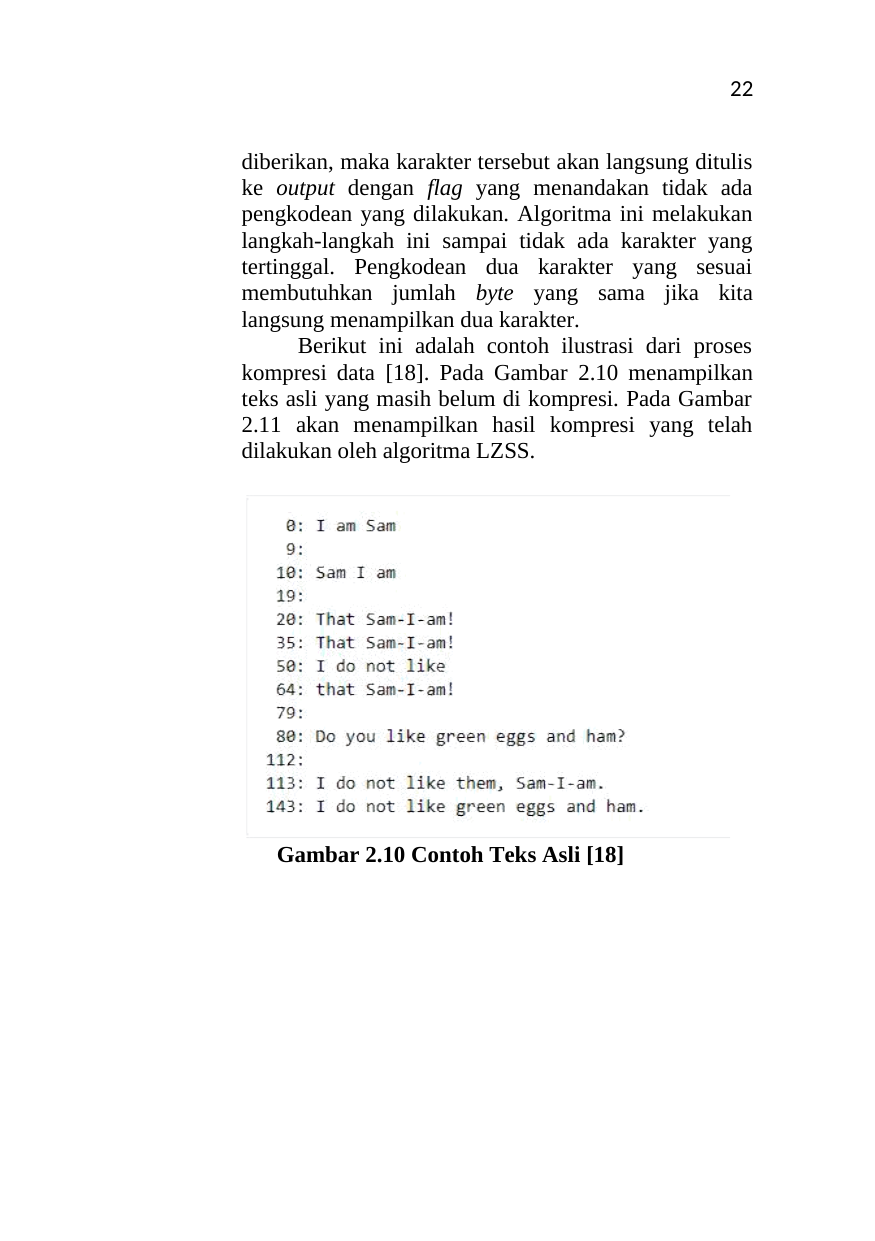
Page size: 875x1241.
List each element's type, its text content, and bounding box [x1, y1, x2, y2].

text Gambar 2.10 Contoh Teks Asli [148, 841, 753, 867]
picture [245, 490, 730, 841]
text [241, 148, 753, 332]
text Berikut ini adalah contoh ilustrasi dari proses kompresi data . Pada Gambar 2.10 menampilkan teks asli yang masih belum di kompresi. Pada Gambar 2.11 akan menampilkan hasil kompresi yang telah dilakukan oleh algoritma LZSS. [241, 332, 753, 464]
